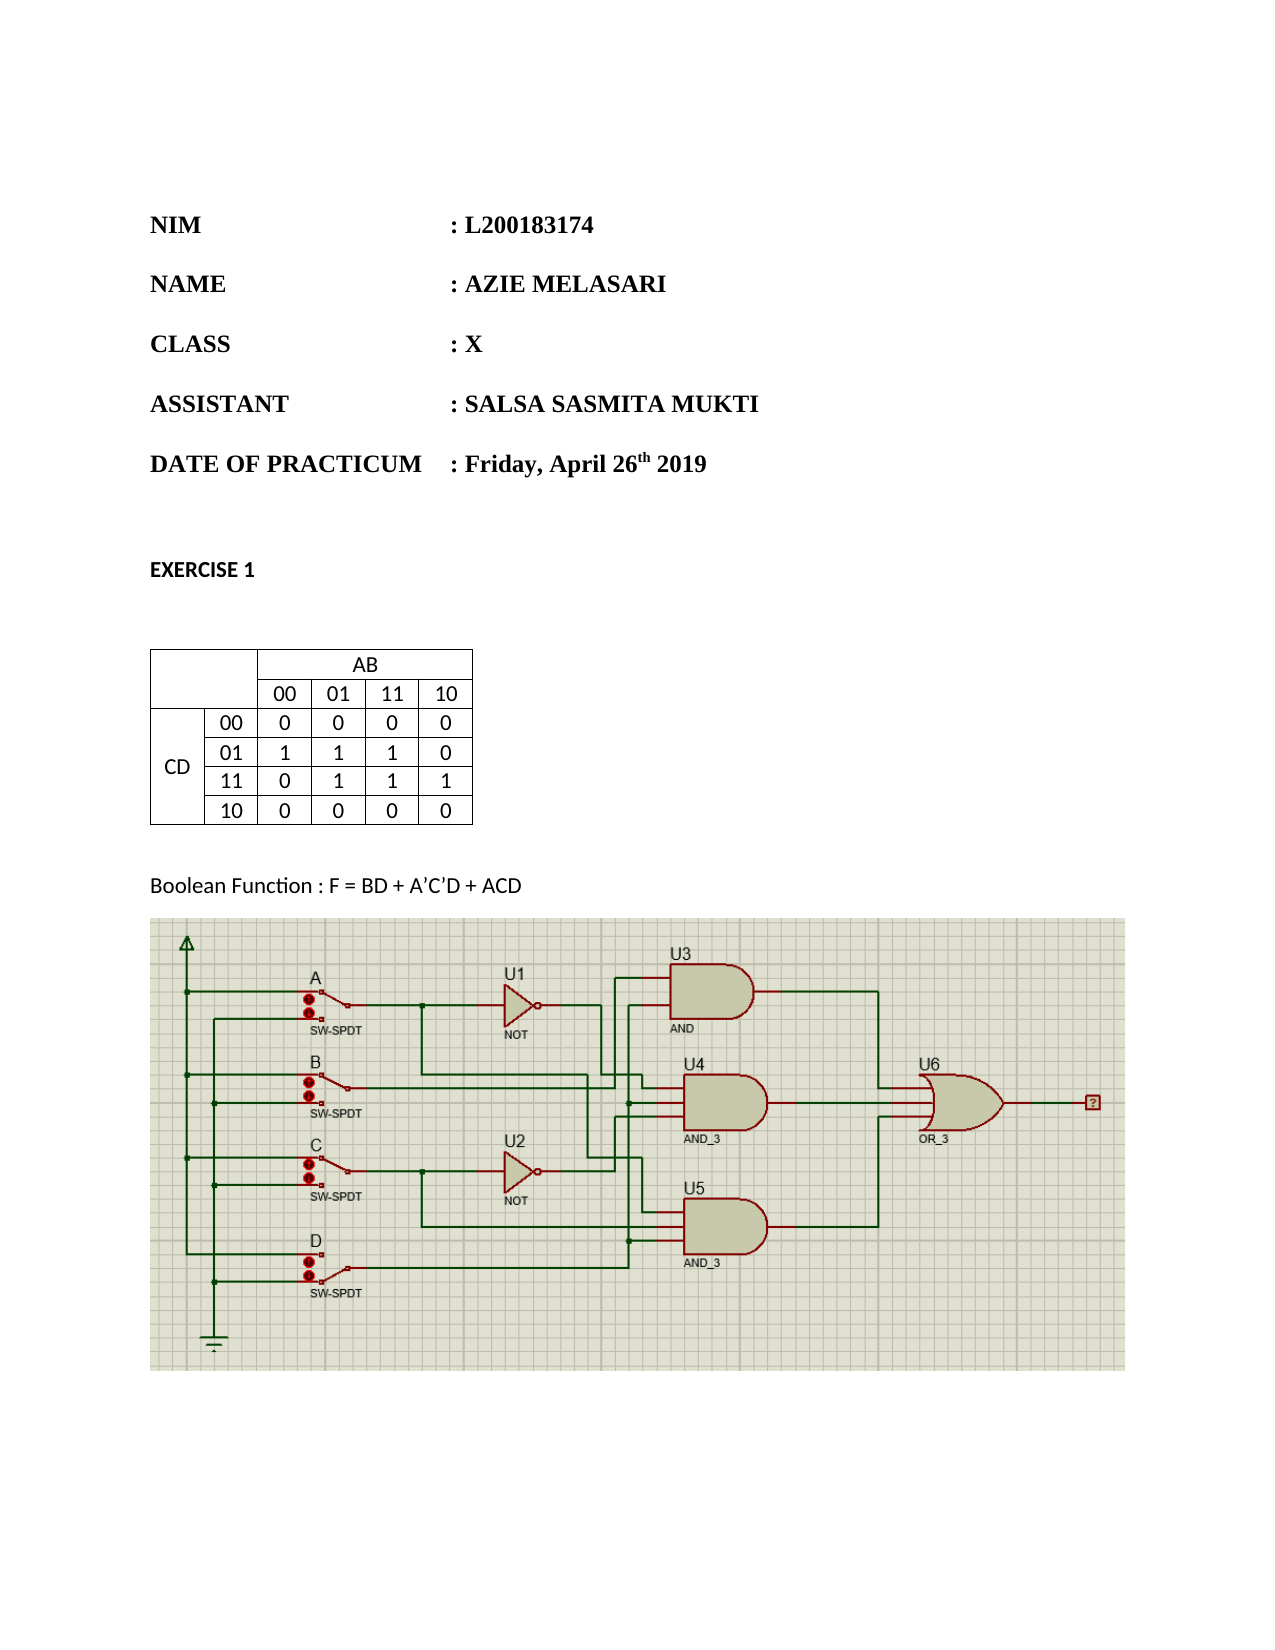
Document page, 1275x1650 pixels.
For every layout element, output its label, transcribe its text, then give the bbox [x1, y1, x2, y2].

table_cell 0 [366, 796, 418, 824]
table_cell 1 [312, 738, 365, 766]
table_header AB [258, 650, 472, 678]
table_cell 00 [205, 709, 257, 737]
table_cell 01 [312, 680, 365, 707]
table_cell 0 [258, 709, 311, 737]
table_cell 0 [312, 709, 365, 737]
picture [150, 918, 1125, 1371]
table_cell 10 [205, 796, 257, 824]
text CLASS : X [150, 329, 1125, 358]
table_cell 11 [205, 767, 257, 795]
table_cell 0 [258, 767, 311, 795]
text NIM : L200183174 [150, 210, 1125, 238]
table_cell 1 [366, 738, 418, 766]
table_cell 1 [366, 767, 418, 795]
table_header [151, 650, 257, 707]
table_cell 1 [312, 767, 365, 795]
text DATE OF PRACTICUM : Friday, April 26th 2019 [150, 449, 1125, 478]
table_cell 0 [419, 796, 472, 824]
text NAME : AZIE MELASARI [150, 269, 1125, 298]
table_cell 00 [258, 680, 311, 707]
table_cell 0 [258, 796, 311, 824]
table_cell 0 [366, 709, 418, 737]
table_cell 0 [419, 738, 472, 766]
table_cell 0 [419, 709, 472, 737]
table_cell CD [151, 709, 204, 824]
table_cell 01 [205, 738, 257, 766]
table_cell 11 [366, 680, 418, 707]
table_cell 10 [419, 680, 472, 707]
text EXERCISE 1 [150, 556, 1125, 584]
text Boolean Function : F = BD + A’C’D + ACD [150, 872, 1125, 900]
table_cell 1 [258, 738, 311, 766]
text ASSISTANT : SALSA SASMITA MUKTI [150, 389, 1125, 418]
table_cell 0 [312, 796, 365, 824]
table_cell 1 [419, 767, 472, 795]
